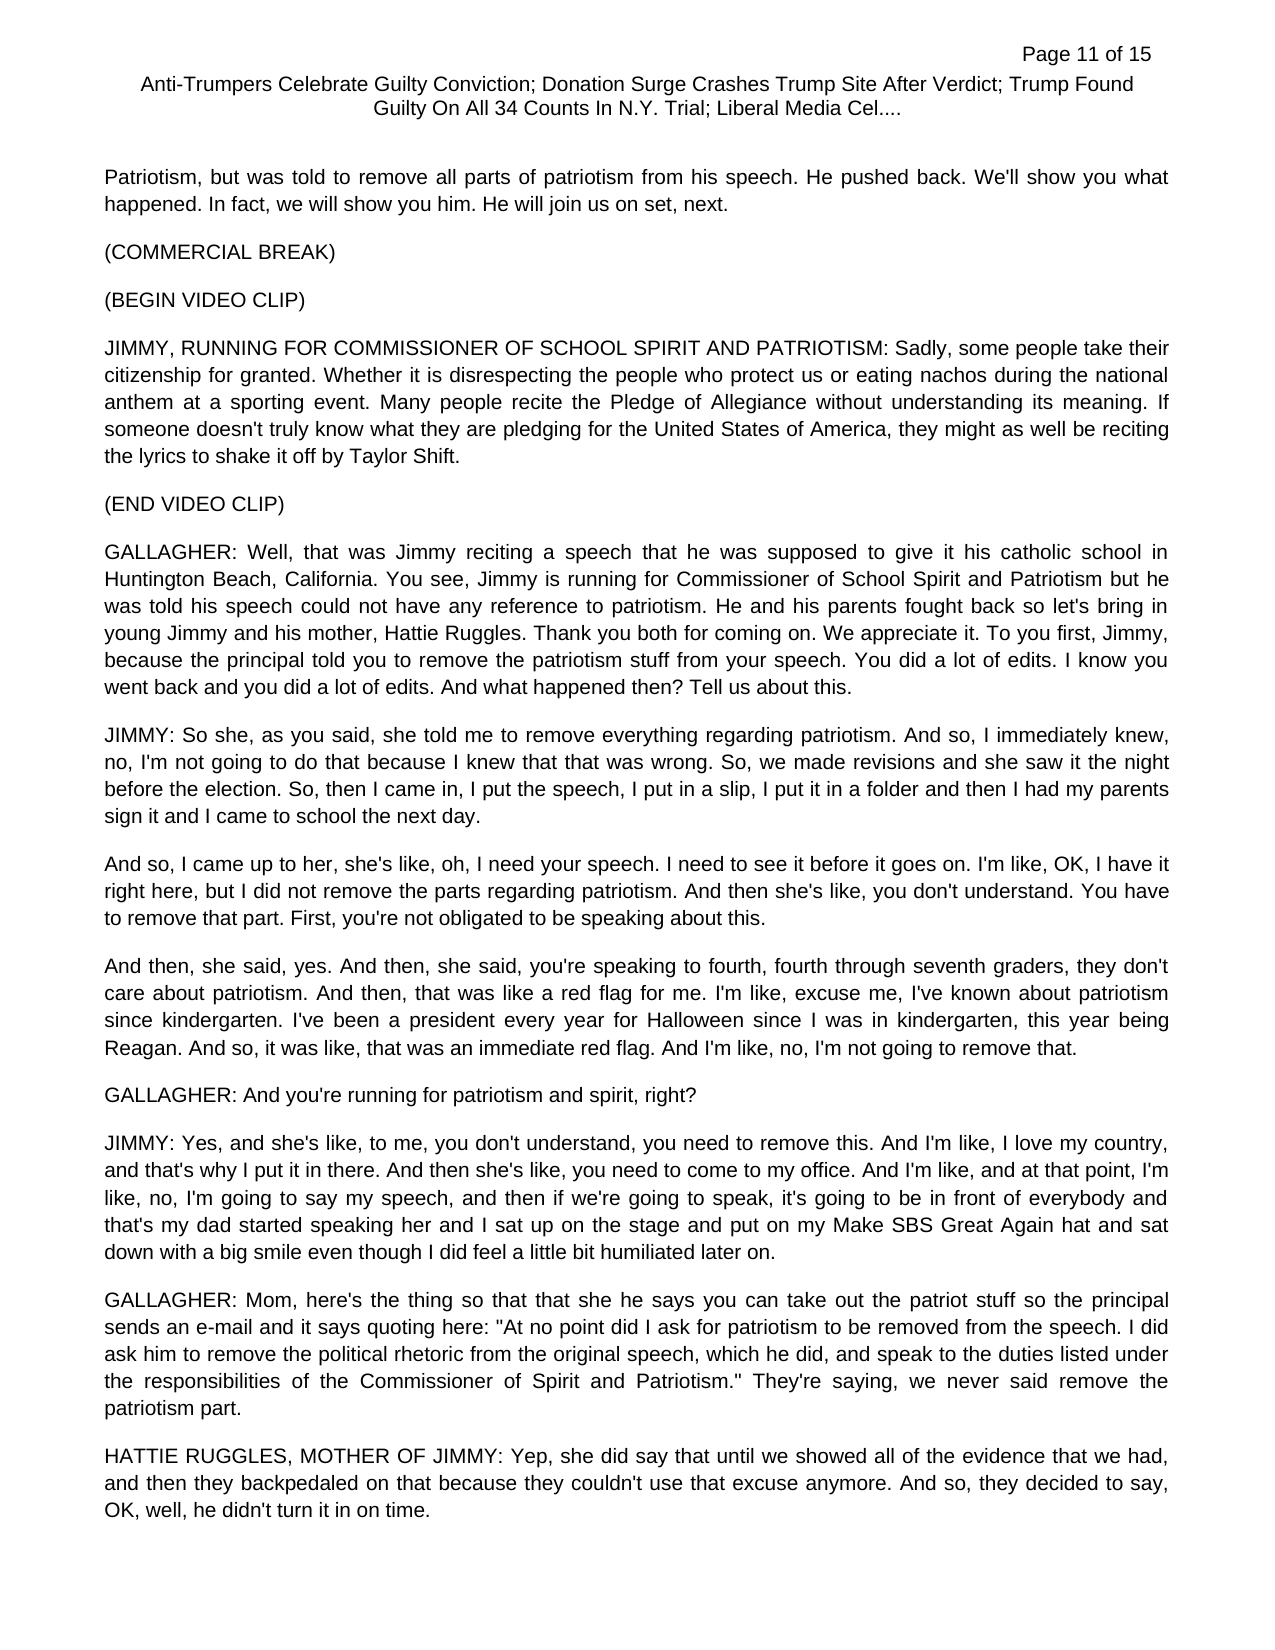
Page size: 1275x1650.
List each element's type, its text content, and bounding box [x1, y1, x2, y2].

text (COMMERCIAL BREAK) [104, 236, 1171, 263]
text And so, I came up to her, she's like, oh, I need your speech. I need to see it before it goes on. I'm like, OK, I have it right here, but I did not remove the parts regarding patriotism. And then she's like, you don't understand. You have to remove that part. First, you're not obligated to be speaking about this. [104, 849, 1171, 930]
text JIMMY, RUNNING FOR COMMISSIONER OF SCHOOL SPIRIT AND PATRIOTISM: Sadly, some people take their citizenship for granted. Whether it is disrespecting the people who protect us or eating nachos during the national anthem at a sporting event. Many people recite the Pledge of Allegiance without understanding its meaning. If someone doesn't truly know what they are pledging for the United States of America, they might as well be reciting the lyrics to shake it off by Taylor Shift. [104, 332, 1171, 468]
text (END VIDEO CLIP) [104, 488, 1171, 516]
text JIMMY: Yes, and she's like, to me, you don't understand, you need to remove this. And I'm like, I love my country, and that's why I put it in there. And then she's like, you need to come to my office. And I'm like, and at that point, I'm like, no, I'm going to say my speech, and then if we're going to speak, it's going to be in front of everybody and that's my dad started speaking her and I sat up on the stage and put on my Make SBS Great Again hat and sat down with a big smile even though I did feel a little bit humiliated later on. [104, 1128, 1171, 1263]
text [104, 161, 1171, 216]
text (BEGIN VIDEO CLIP) [104, 284, 1171, 311]
text GALLAGHER: Mom, here's the thing so that that she he says you can take out the patriot stuff so the principal sends an e-mail and it says quoting here: "At no point did I ask for patriotism to be removed from the speech. I did ask him to remove the political rhetoric from the original speech, which he did, and speak to the duties listed under the responsibilities of the Commissioner of Spirit and Patriotism." They're saying, we never said remove the patriotism part. [104, 1284, 1171, 1420]
text And then, she said, yes. And then, she said, you're speaking to fourth, fourth through seventh graders, they don't care about patriotism. And then, that was like a red flag for me. I'm like, excuse me, I've known about patriotism since kindergarten. I've been a president every year for Halloween since I was in kindergarten, this year being Reagan. And so, it was like, that was an immediate red flag. And I'm like, no, I'm not going to remove that. [104, 951, 1171, 1059]
text GALLAGHER: And you're running for patriotism and spirit, right? [104, 1080, 1171, 1107]
text GALLAGHER: Well, that was Jimmy reciting a speech that he was supposed to give it his catholic school in Huntington Beach, California. You see, Jimmy is running for Commissioner of School Spirit and Patriotism but he was told his speech could not have any reference to patriotism. He and his parents fought back so let's bring in young Jimmy and his mother, Hattie Ruggles. Thank you both for coming on. We appreciate it. To you first, Jimmy, because the principal told you to remove the patriotism stuff from your speech. You did a lot of edits. I know you went back and you did a lot of edits. And what happened then? Tell us about this. [104, 536, 1171, 699]
text JIMMY: So she, as you said, she told me to remove everything regarding patriotism. And so, I immediately knew, no, I'm not going to do that because I knew that that was wrong. So, we made revisions and she saw it the night before the election. So, then I came in, I put the speech, I put in a slip, I put it in a folder and then I had my parents sign it and I came to school the next day. [104, 720, 1171, 828]
text HATTIE RUGGLES, MOTHER OF JIMMY: Yep, she did say that until we showed all of the evidence that we had, and then they backpedaled on that because they couldn't use that excuse anymore. And so, they decided to say, OK, well, he didn't turn it in on time. [104, 1441, 1171, 1522]
